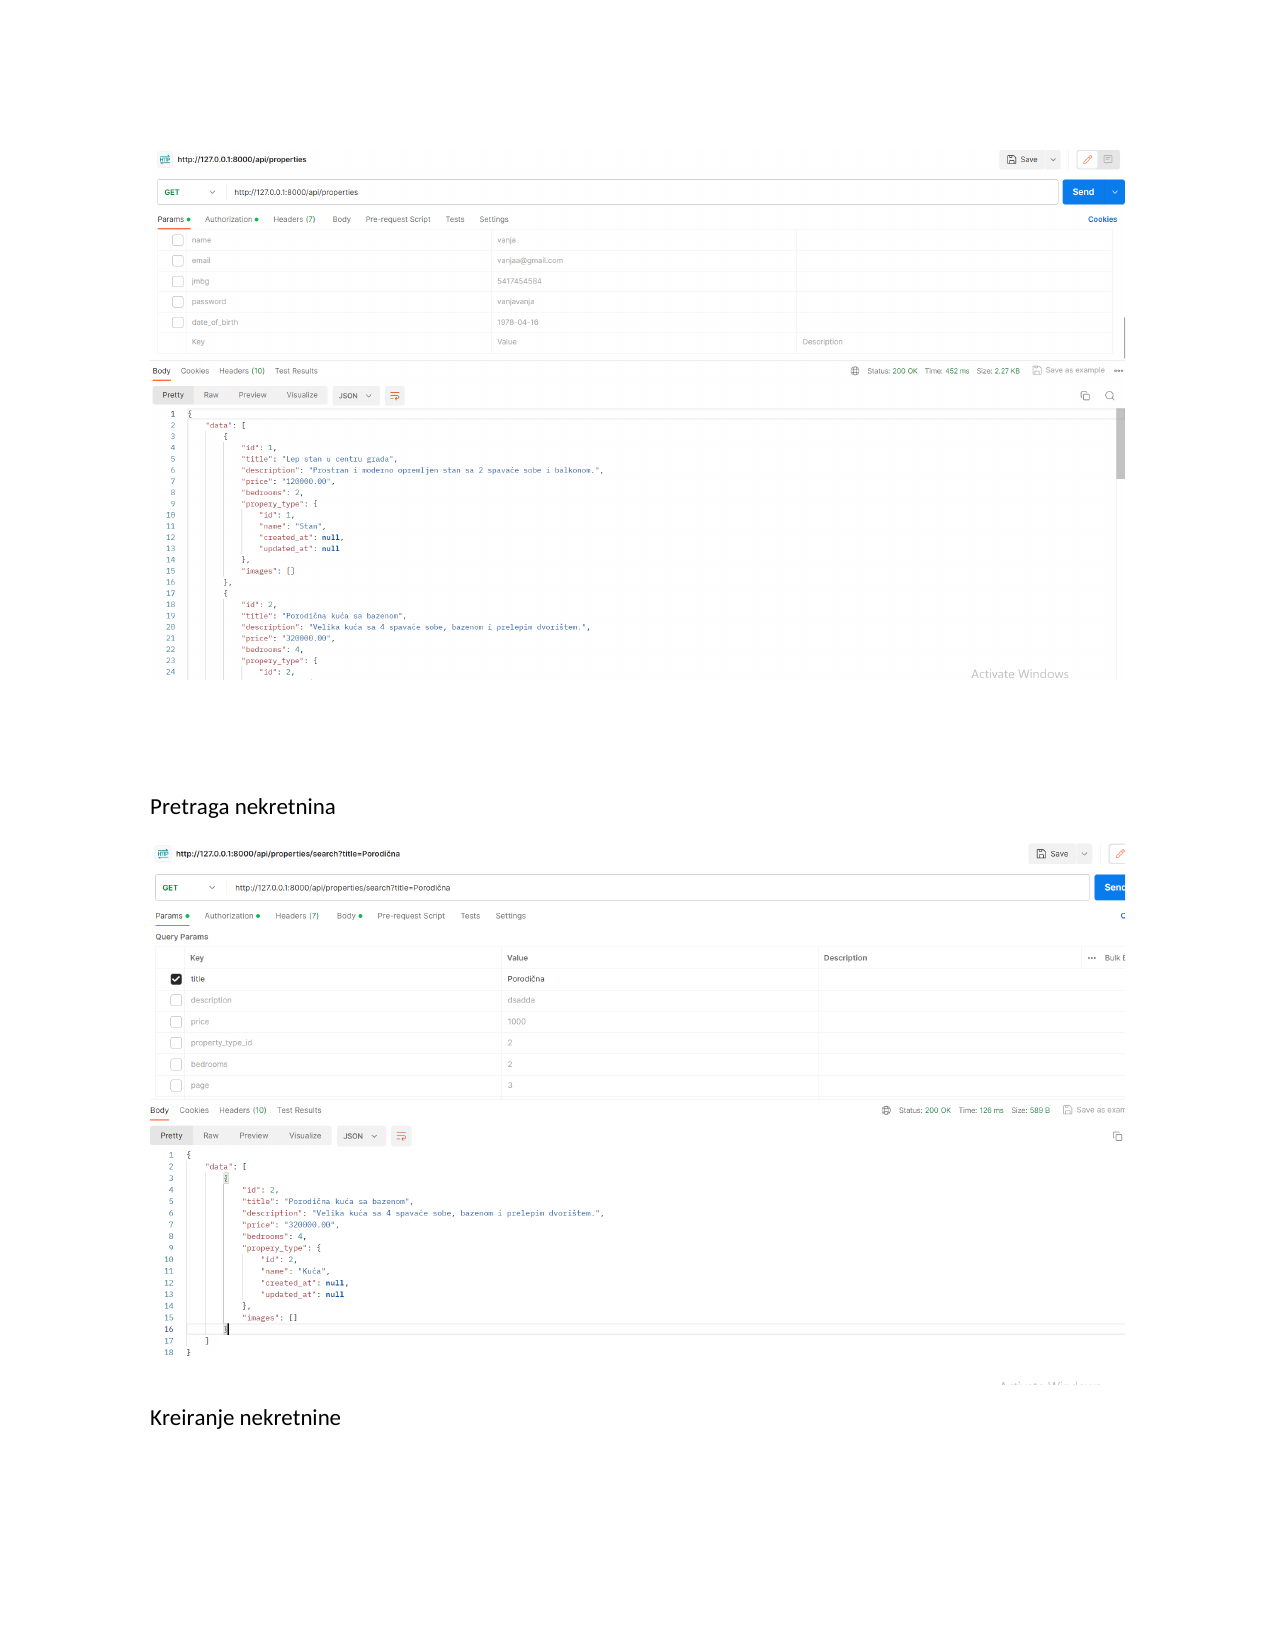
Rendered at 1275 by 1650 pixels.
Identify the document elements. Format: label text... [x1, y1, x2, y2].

picture [150, 150, 1125, 680]
text Pretraga nekretnina [150, 792, 1125, 820]
text Kreiranje nekretnine [150, 1403, 1125, 1431]
picture [150, 839, 1125, 1385]
